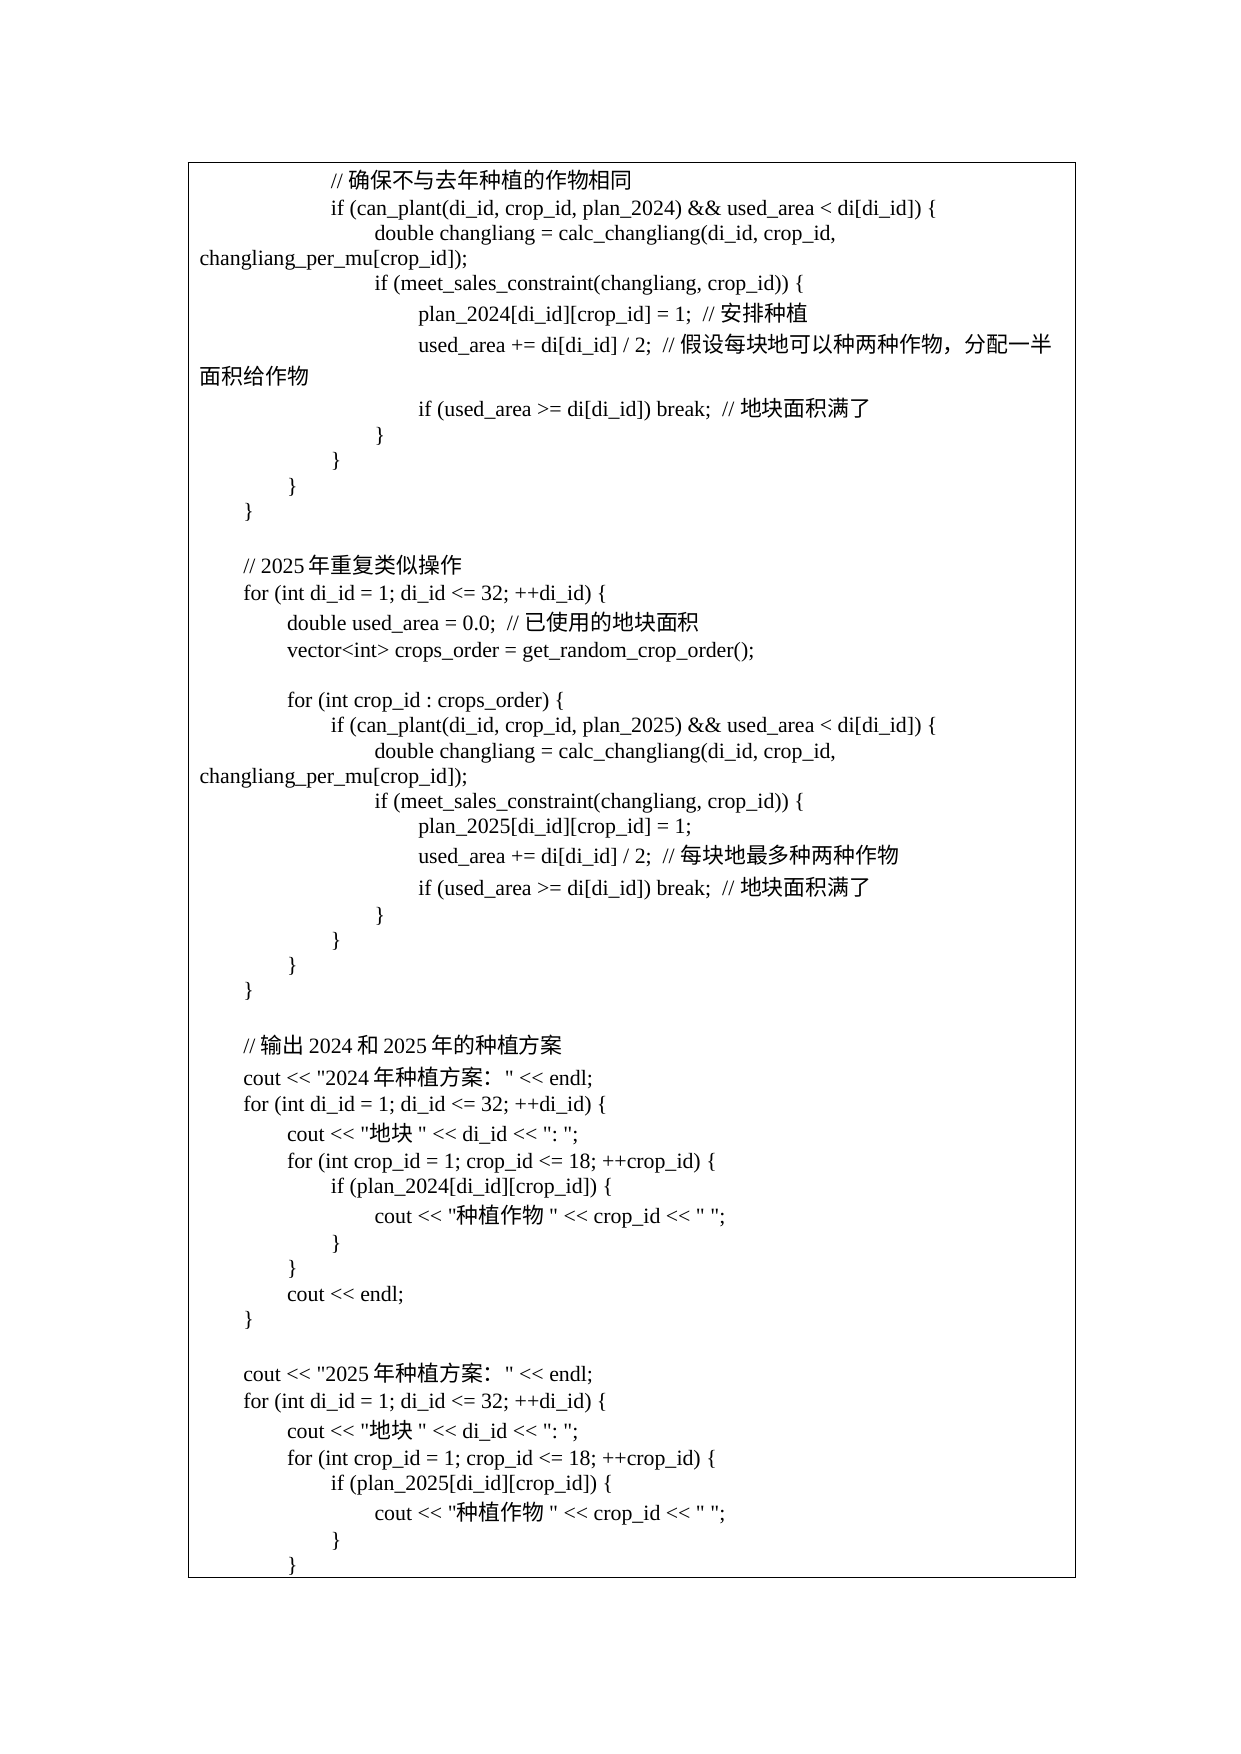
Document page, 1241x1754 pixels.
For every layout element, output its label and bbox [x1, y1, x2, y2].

table_header [189, 163, 1075, 1577]
